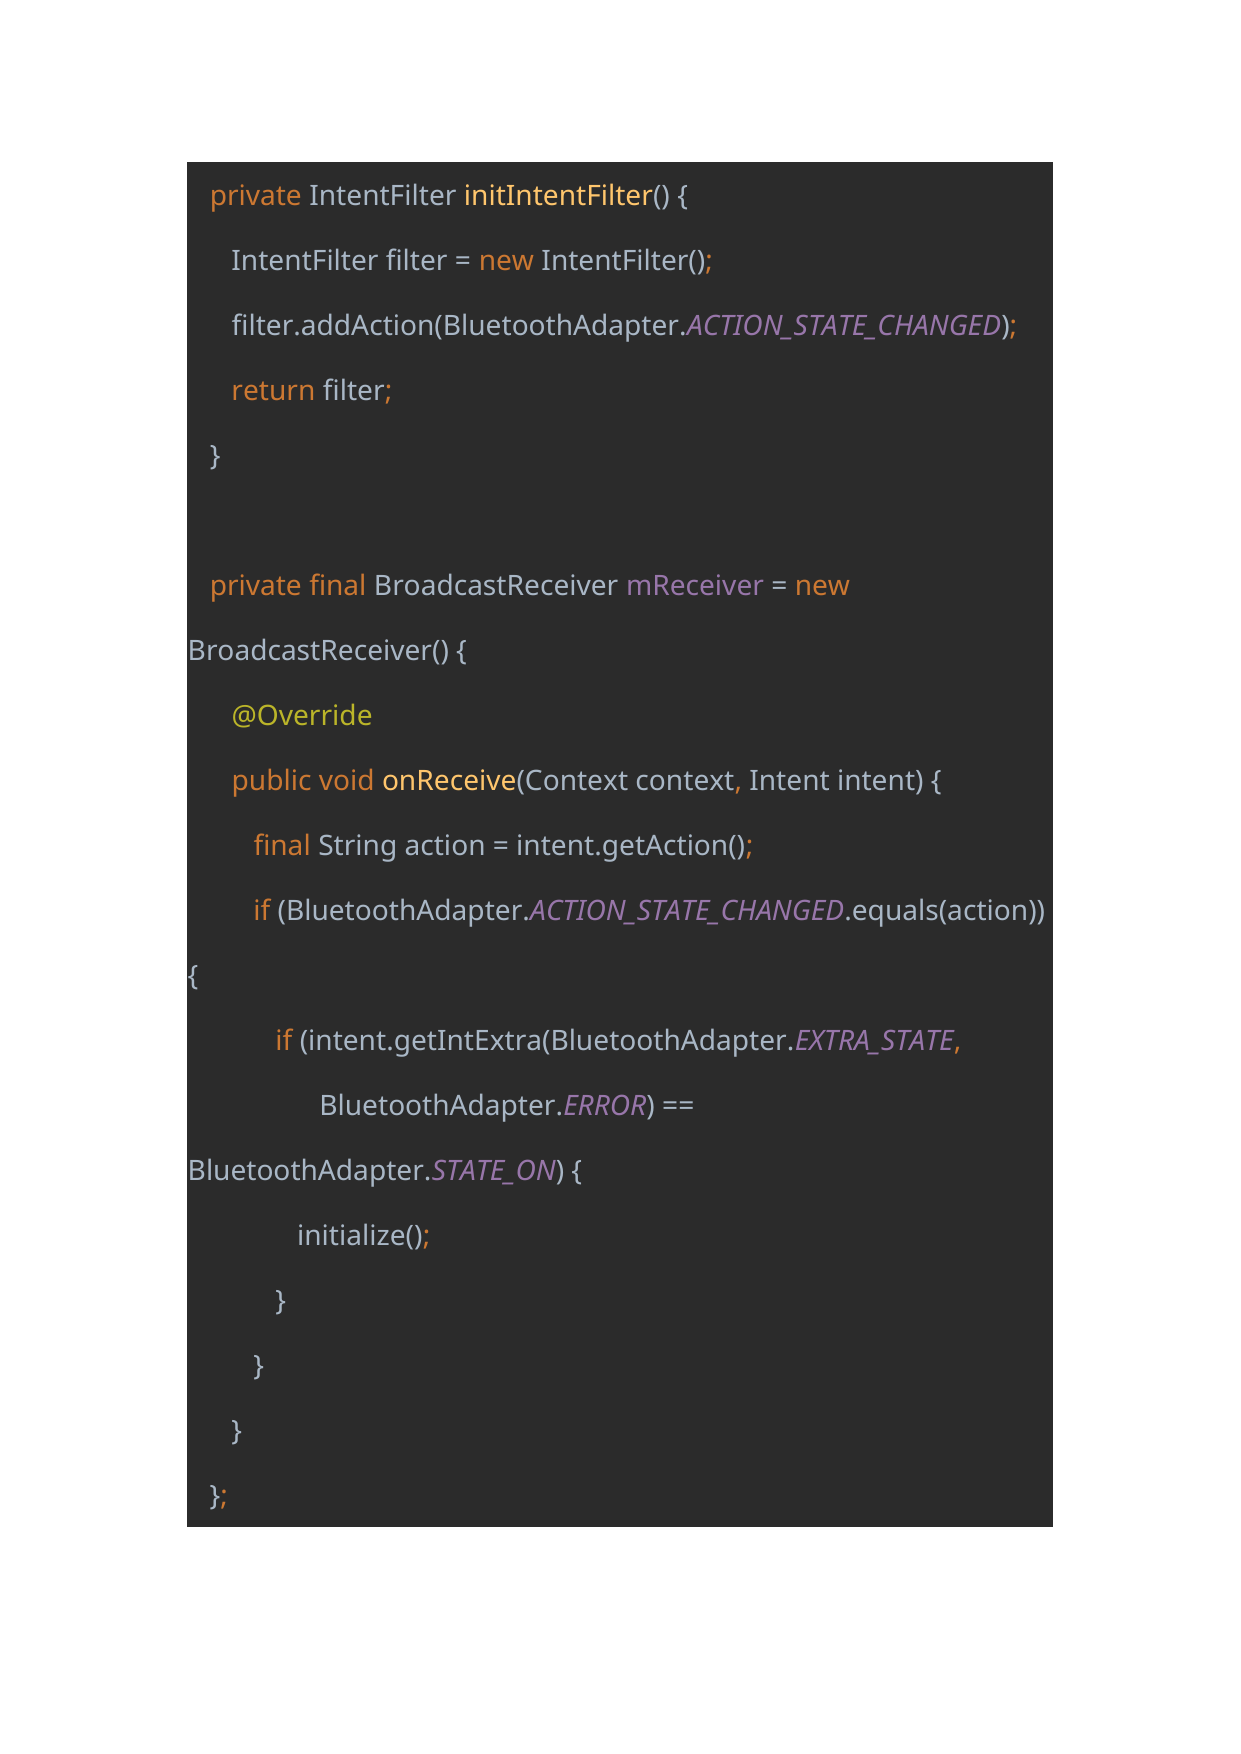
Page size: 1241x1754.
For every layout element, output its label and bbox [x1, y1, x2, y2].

text [187, 162, 1053, 1527]
